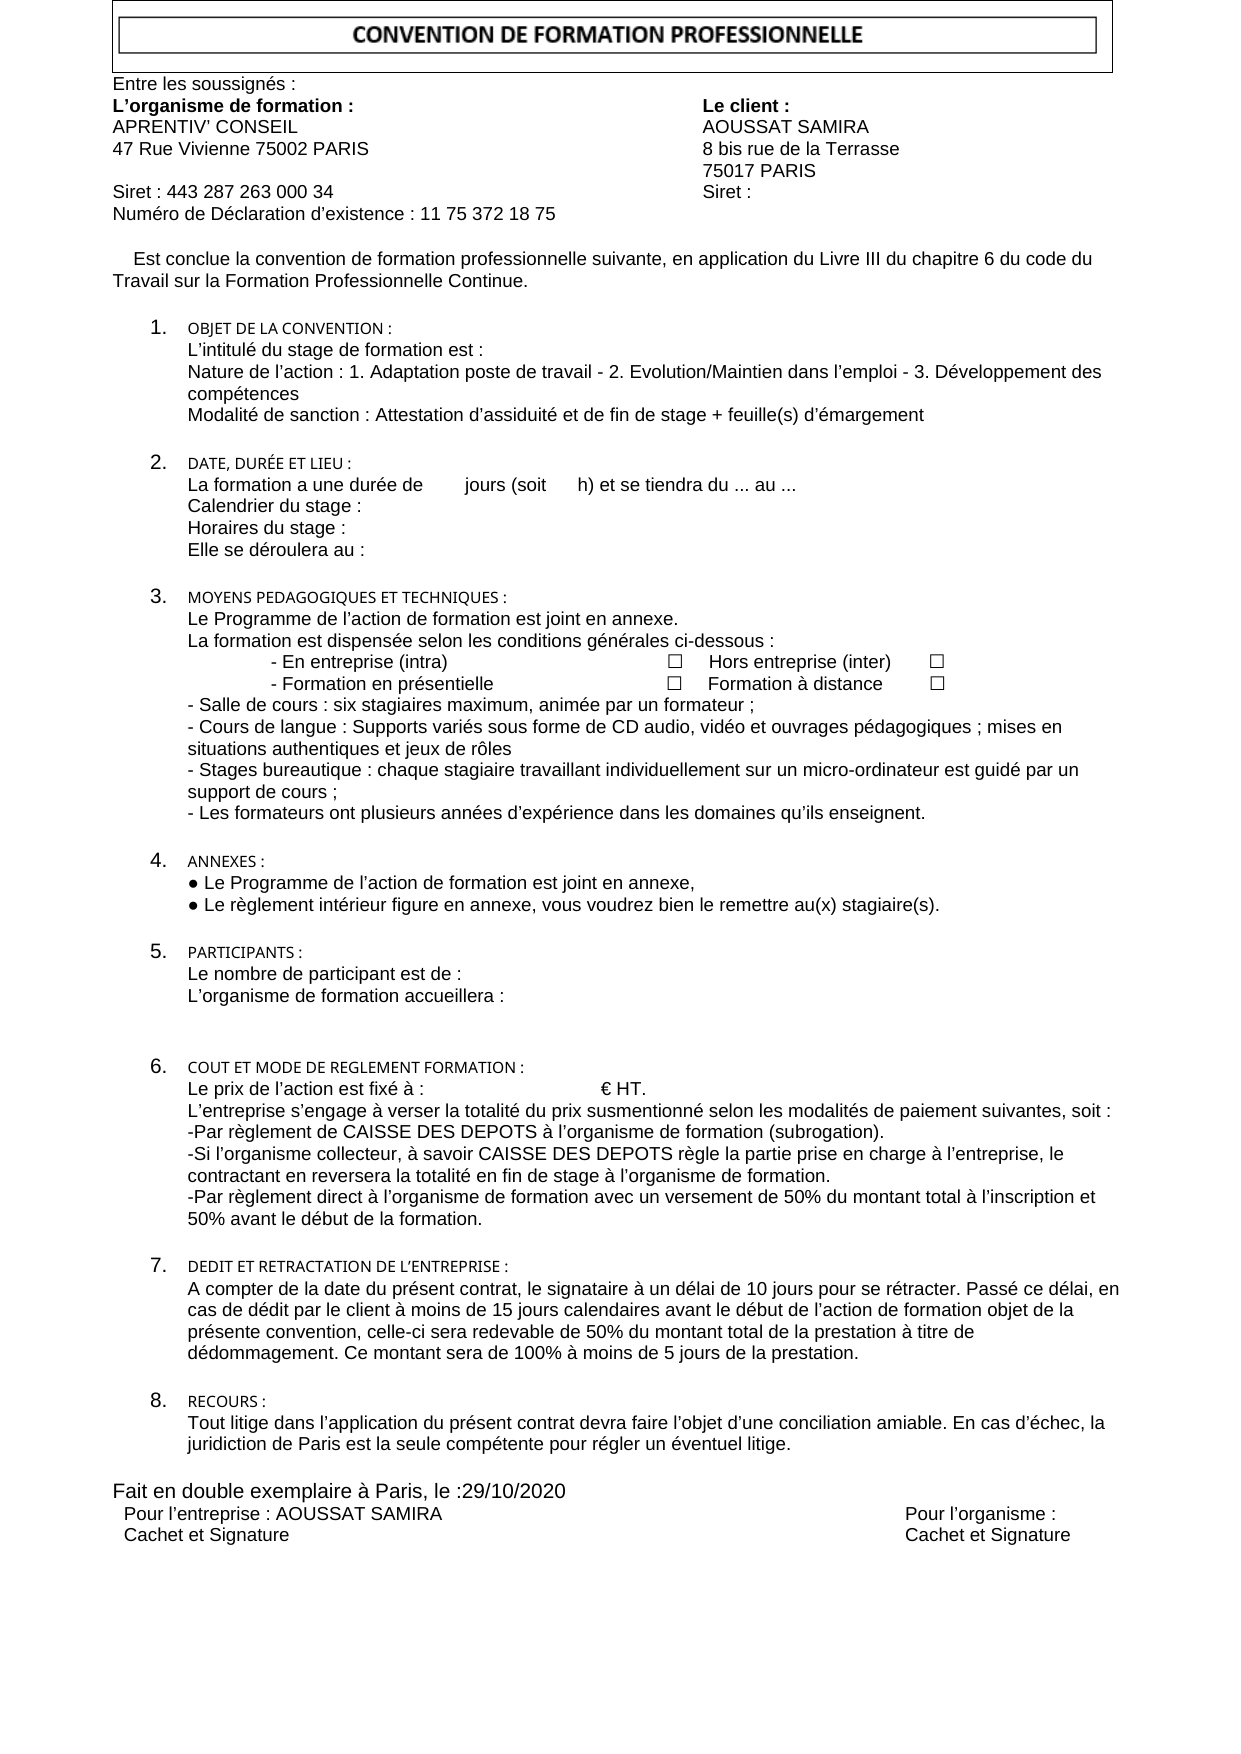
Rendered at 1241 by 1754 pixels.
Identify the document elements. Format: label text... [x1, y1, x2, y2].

list PARTICIPANTS :Le nombre de participant est de : L’organisme de formation accueillera : [150, 939, 1128, 1030]
list DEDIT ET RETRACTATION DE L’ENTREPRISE :A compter de la date du présent contrat, le signataire à un délai de 10 jours pour se rétracter. Passé ce délai, en cas de dédit par le client à moins de 15 jours calendaires avant le début de l’action de formation objet de la présente convention, celle-ci sera redevable de 50% du montant total de la prestation à titre de dédommagement. Ce montant sera de 100% à moins de 5 jours de la prestation. [150, 1253, 1128, 1363]
list OBJET DE LA CONVENTION :L’intitulé du stage de formation est : Nature de l’action : 1. Adaptation poste de travail - 2. Evolution/Maintien dans l’emploi - 3. Développement des compétencesModalité de sanction : Attestation d’assiduité et de fin de stage + feuille(s) d’émargement [150, 315, 1128, 426]
text Est conclue la convention de formation professionnelle suivante, en application du Livre III du chapitre 6 du code du Travail sur la Formation Professionnelle Continue. [112, 248, 1128, 291]
text 47 Rue Vivienne 75002 PARIS 8 bis rue de la Terrasse [112, 138, 1128, 159]
text Siret : 443 287 263 000 34 Siret : [112, 181, 1128, 202]
list DATE, DURÉE ET LIEU :La formation a une durée de jours (soit h) et se tiendra du ... au ...Calendrier du stage : Horaires du stage : Elle se déroulera au : [150, 449, 1128, 560]
text Fait en double exemplaire à Paris, le :29/10/2020 [112, 1479, 1128, 1503]
table_cell Cachet et Signature [894, 1524, 1154, 1546]
text Numéro de Déclaration d’existence : 11 75 372 18 75 [112, 202, 1128, 224]
table_header Pour l’organisme : [894, 1503, 1154, 1524]
table_cell Cachet et Signature [113, 1524, 894, 1546]
picture [113, 1, 1112, 72]
table_header Pour l’entreprise : AOUSSAT SAMIRA [113, 1503, 894, 1524]
list ANNEXES :● Le Programme de l’action de formation est joint en annexe,● Le règlement intérieur figure en annexe, vous voudrez bien le remettre au(x) stagiaire(s). [150, 848, 1128, 915]
list COUT ET MODE DE REGLEMENT FORMATION :Le prix de l’action est fixé à : € HT.L’entreprise s’engage à verser la totalité du prix susmentionné selon les modalités de paiement suivantes, soit :-Par règlement de CAISSE DES DEPOTS à l’organisme de formation (subrogation).-Si l’organisme collecteur, à savoir CAISSE DES DEPOTS règle la partie prise en charge à l’entreprise, le contractant en reversera la totalité en fin de stage à l’organisme de formation.-Par règlement direct à l’organisme de formation avec un versement de 50% du montant total à l’inscription et 50% avant le début de la formation. [150, 1054, 1128, 1229]
text Entre les soussignés : [112, 24, 1128, 95]
text APRENTIV’ CONSEIL AOUSSAT SAMIRA [112, 116, 1128, 138]
text L’organisme de formation : Le client : [112, 95, 1128, 116]
list MOYENS PEDAGOGIQUES ET TECHNIQUES :Le Programme de l’action de formation est joint en annexe.La formation est dispensée selon les conditions générales ci-dessous : - En entreprise (intra) ☐ Hors entreprise (inter) ☐ - Formation en présentielle ☐ Formation à distance ☐- Salle de cours : six stagiaires maximum, animée par un formateur ;- Cours de langue : Supports variés sous forme de CD audio, vidéo et ouvrages pédagogiques ; mises en situations authentiques et jeux de rôles- Stages bureautique : chaque stagiaire travaillant individuellement sur un micro-ordinateur est guidé par un support de cours ;- Les formateurs ont plusieurs années d’expérience dans les domaines qu’ils enseignent. [150, 584, 1128, 824]
list RECOURS :Tout litige dans l’application du présent contrat devra faire l’objet d’une conciliation amiable. En cas d’échec, la juridiction de Paris est la seule compétente pour régler un éventuel litige. [150, 1387, 1128, 1455]
text 75017 PARIS [112, 159, 1128, 181]
